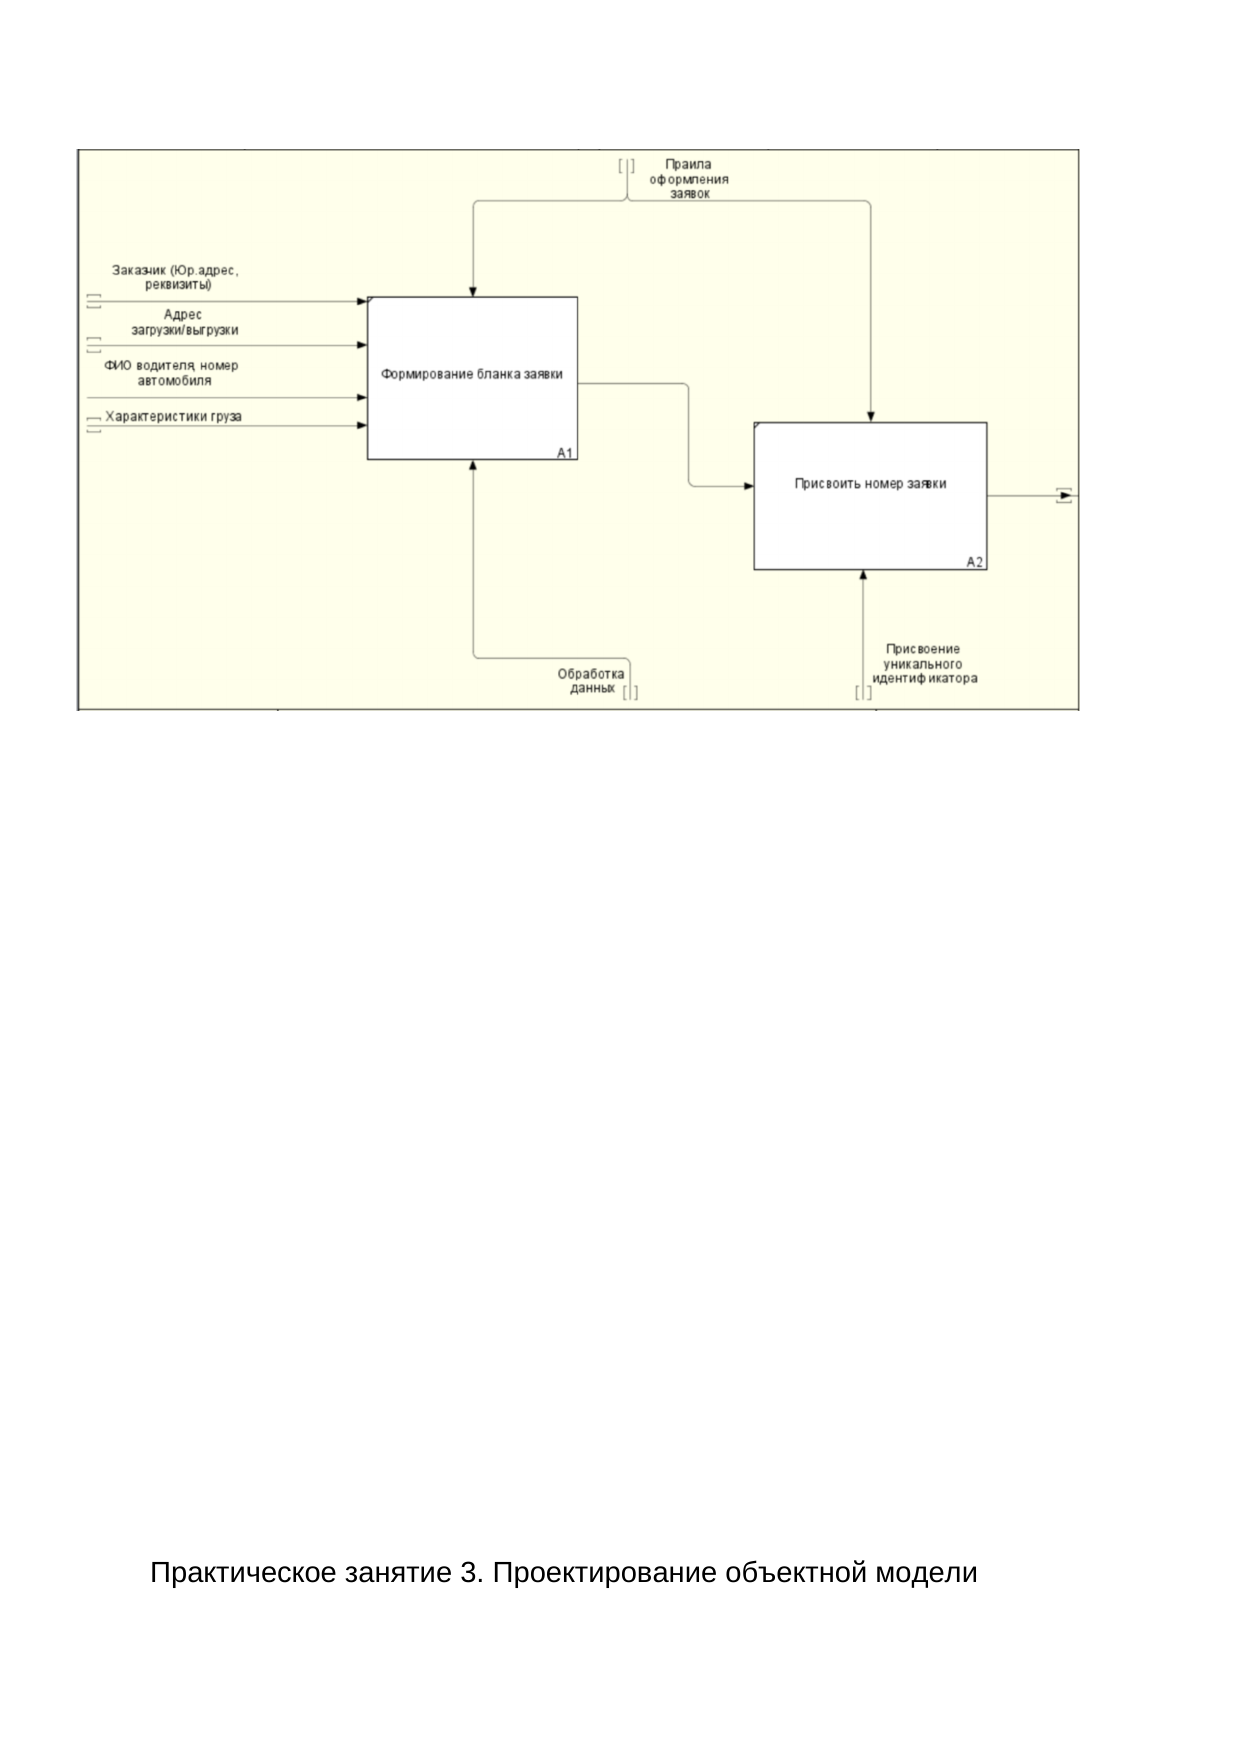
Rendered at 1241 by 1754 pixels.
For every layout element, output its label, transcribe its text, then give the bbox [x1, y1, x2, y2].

picture [76, 149, 1080, 711]
text Практическое занятие 3. Проектирование объектной модели [76, 1555, 1153, 1589]
